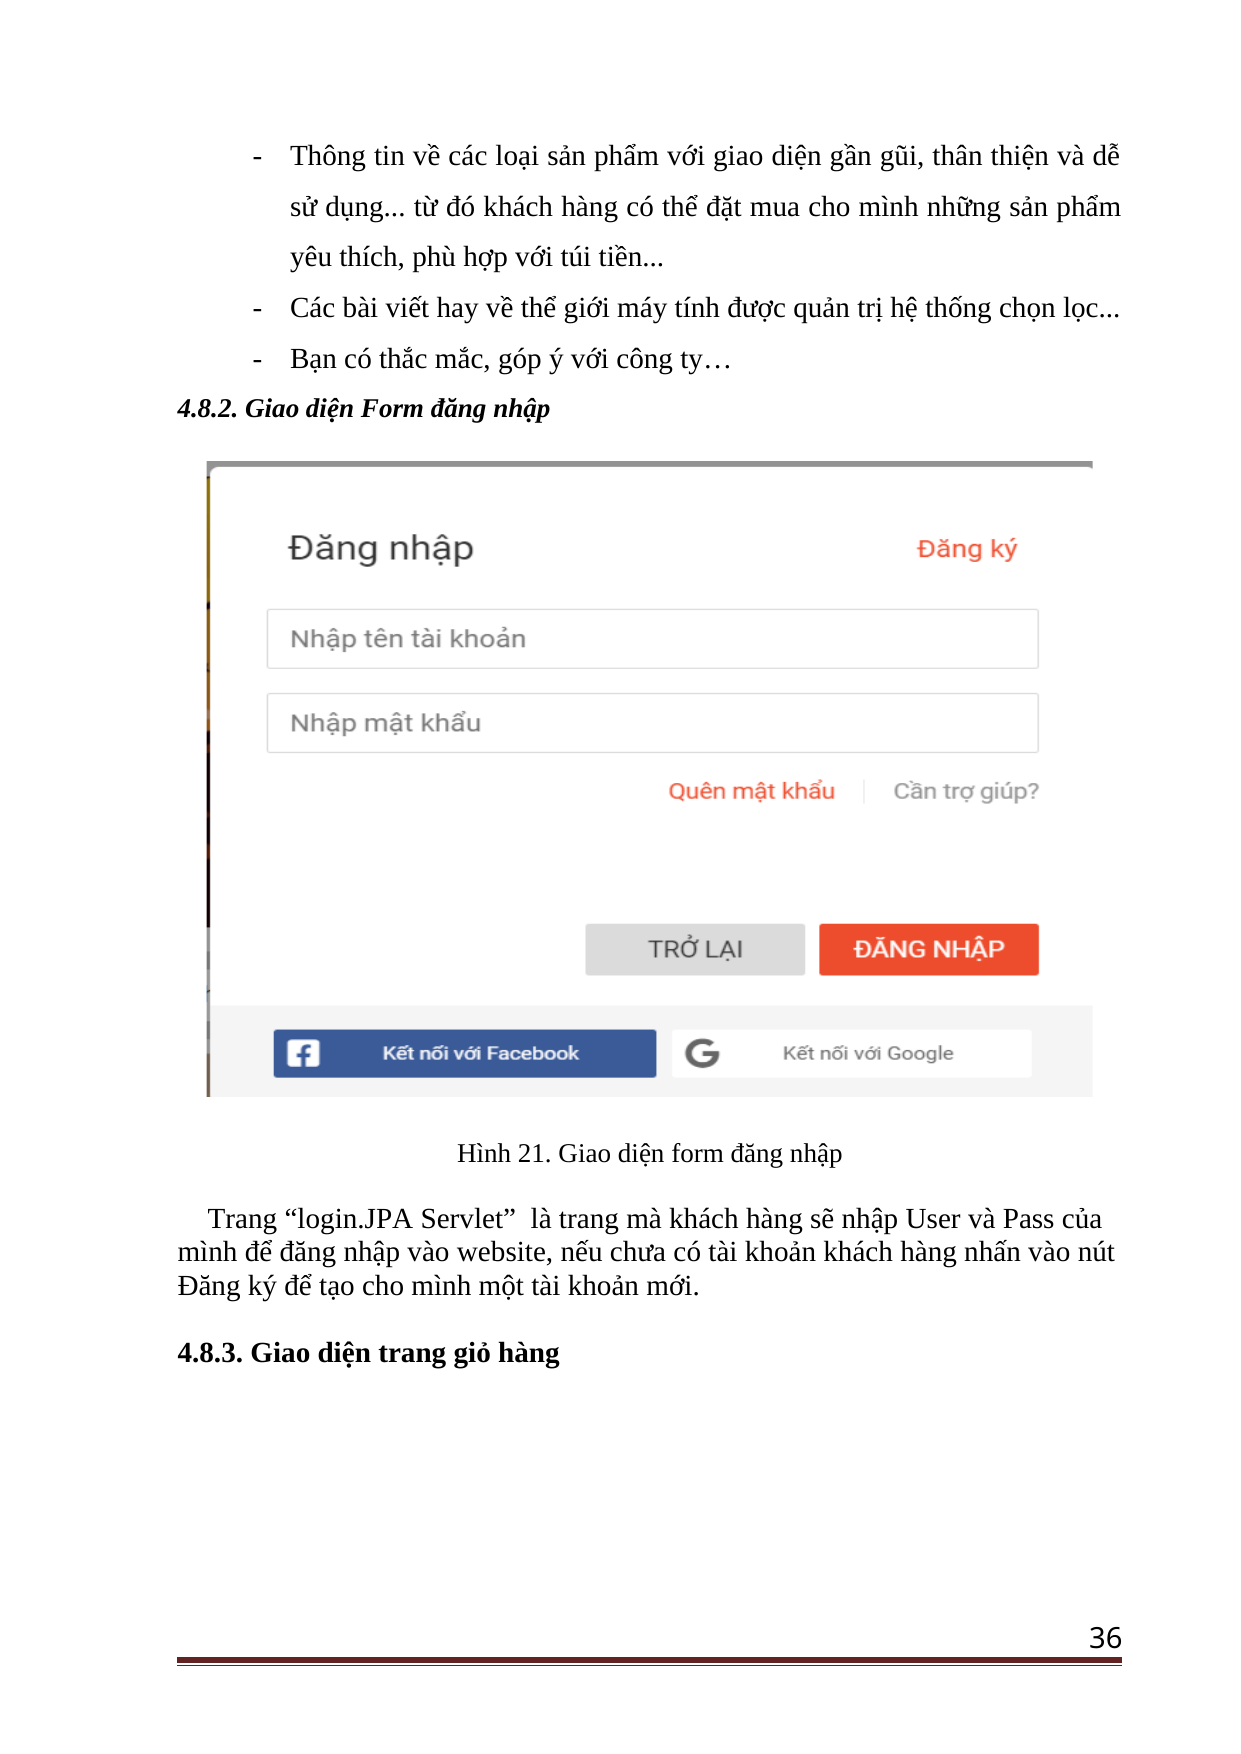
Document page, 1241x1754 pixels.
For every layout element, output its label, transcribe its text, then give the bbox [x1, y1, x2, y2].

subtitle 4.8.2. Giao diện Form đăng nhập [177, 392, 1122, 423]
list Bạn có thắc mắc, góp ý với công ty… [252, 341, 1122, 374]
picture [206, 461, 1093, 1097]
text 4.8.3. Giao diện trang giỏ hàng [177, 1335, 1122, 1369]
text Hình 21. Giao diện form đăng nhập [177, 1137, 1122, 1169]
list Thông tin về các loại sản phẩm với giao diện gần gũi, thân thiện và dễ sử dụng... từ đó khách hàng có thể đặt mua cho mình những sản phẩm yêu thích, phù hợp với túi tiền... [252, 138, 1122, 273]
text Trang “login.JPA Servlet” là trang mà khách hàng sẽ nhập User và Pass của mình để đăng nhập vào website, nếu chưa có tài khoản khách hàng nhấn vào nút Đăng ký để tạo cho mình một tài khoản mới. [177, 1201, 1122, 1302]
list Các bài viết hay về thể giới máy tính được quản trị hệ thống chọn lọc... [252, 290, 1122, 323]
